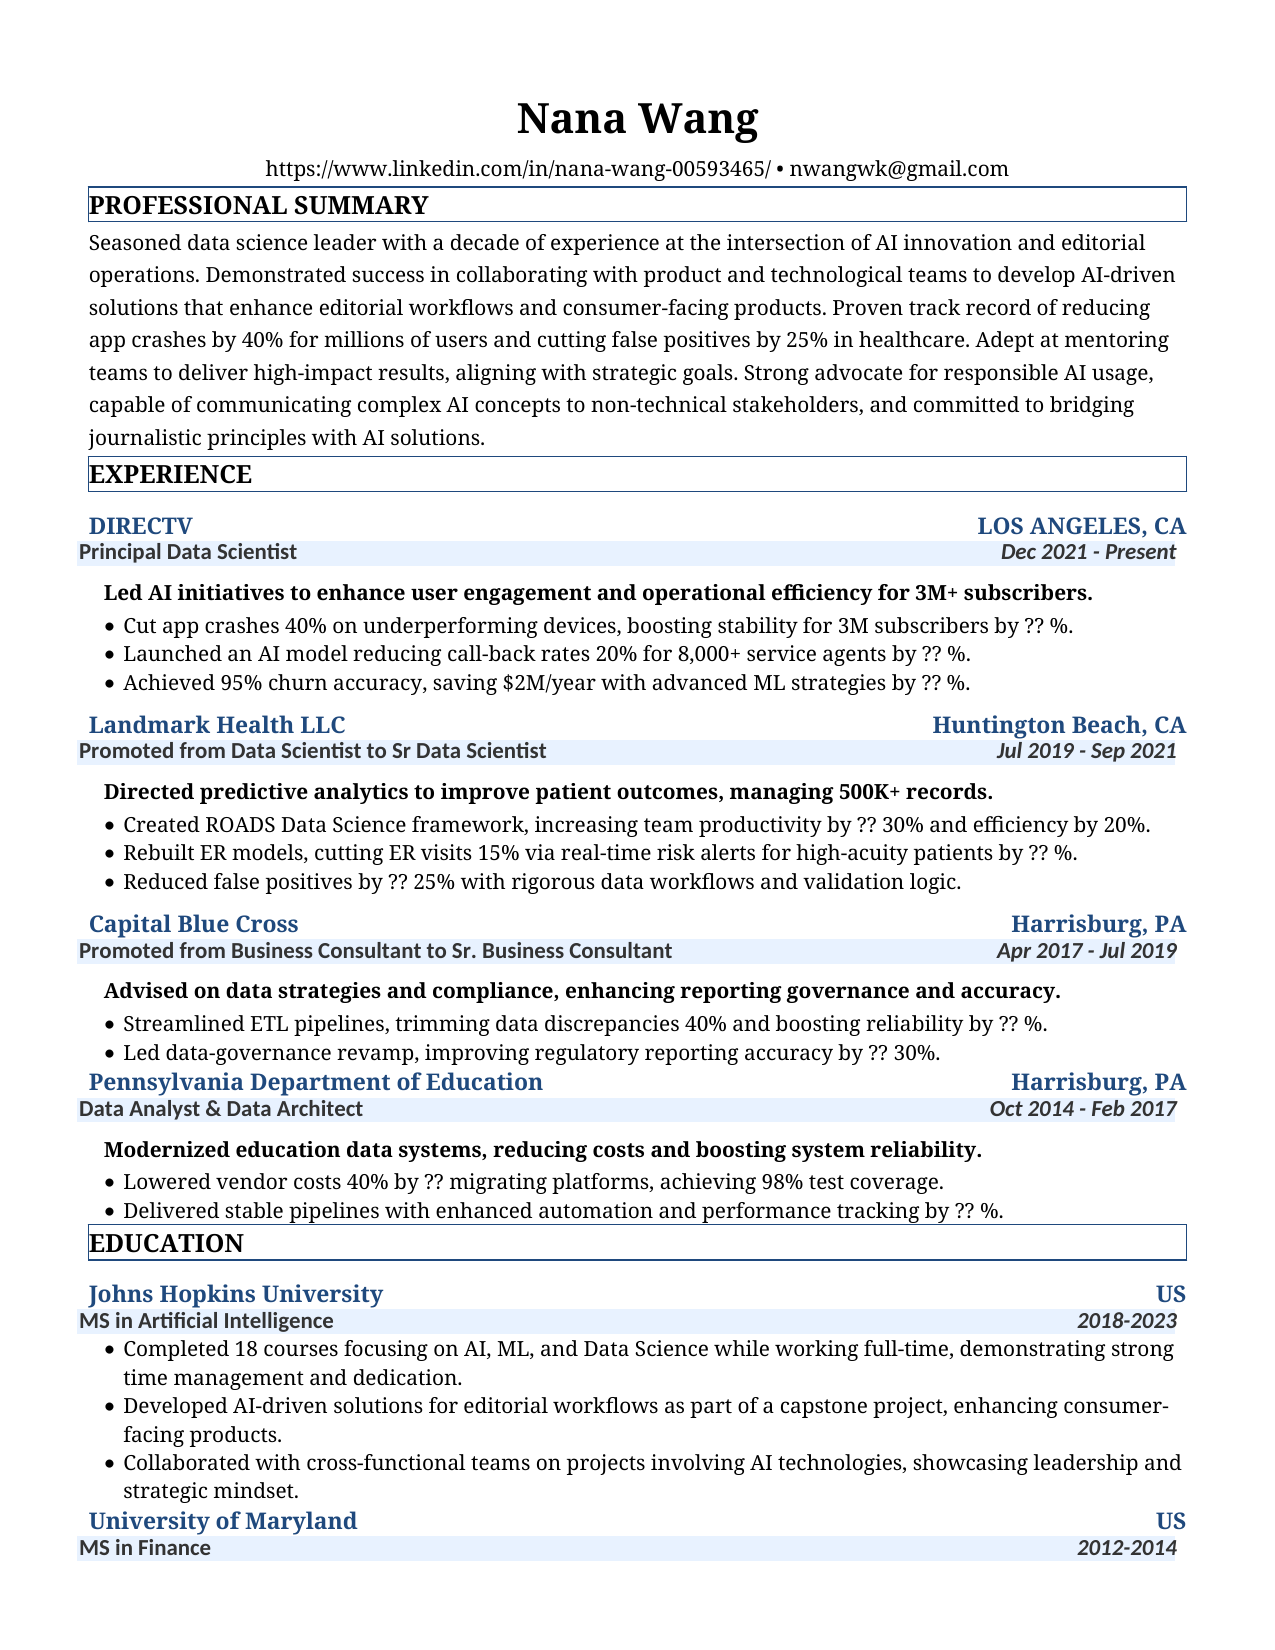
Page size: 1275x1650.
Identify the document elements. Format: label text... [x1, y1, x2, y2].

table_header Promoted from Data Scientist to Sr Data Scientist Jul 2019 - Sep 2021 [77, 740, 1175, 765]
table_header Principal Data Scientist Dec 2021 - Present [77, 541, 1175, 566]
list Collaborated with cross-functional teams on projects involving AI technologies, showcasing leadership and strategic mindset. [103, 1448, 1186, 1505]
text Directed predictive analytics to improve patient outcomes, managing 500K+ records. [103, 777, 1186, 806]
text Led AI initiatives to enhance user engagement and operational efficiency for 3M+ subscribers. [103, 578, 1186, 607]
text Pennsylvania Department of Education Harrisburg, PA [88, 1066, 1186, 1097]
text https://www.linkedin.com/in/nana-wang-00593465/ • nwangwk@gmail.com [88, 154, 1186, 182]
text Advised on data strategies and compliance, enhancing reporting governance and accuracy. [103, 977, 1186, 1005]
text EDUCATION [89, 1225, 1186, 1259]
table_header Promoted from Business Consultant to Sr. Business Consultant Apr 2017 - Jul 2019 [77, 939, 1175, 964]
table_header Data Analyst & Data Architect Oct 2014 - Feb 2017 [77, 1098, 1175, 1122]
text Modernized education data systems, reducing costs and boosting system reliability. [103, 1135, 1186, 1163]
text Landmark Health LLC Huntington Beach, CA [88, 709, 1186, 740]
text Nana Wang [88, 88, 1186, 145]
table_header MS in Finance 2012-2014 [77, 1536, 1175, 1561]
text PROFESSIONAL SUMMARY [89, 188, 1186, 221]
list Reduced false positives by ?? 25% with rigorous data workflows and validation logic. [103, 867, 1186, 895]
list Led data-governance revamp, improving regulatory reporting accuracy by ?? 30%. [103, 1038, 1186, 1066]
text DIRECTV LOS ANGELES, CA [88, 509, 1186, 541]
list Cut app crashes 40% on underperforming devices, boosting stability for 3M subscribers by ?? %. [103, 611, 1186, 639]
table_header MS in Artificial Intelligence 2018-2023 [77, 1309, 1175, 1334]
list Rebuilt ER models, cutting ER visits 15% via real-time risk alerts for high-acuity patients by ?? %. [103, 838, 1186, 867]
list Achieved 95% churn accuracy, saving $2M/year with advanced ML strategies by ?? %. [103, 668, 1186, 696]
text Seasoned data science leader with a decade of experience at the intersection of AI innovation and editorial operations. Demonstrated success in collaborating with product and technological teams to develop AI-driven solutions that enhance editorial workflows and consumer-facing products. Proven track record of reducing app crashes by 40% for millions of users and cutting false positives by 25% in healthcare. Adept at mentoring teams to deliver high-impact results, aligning with strategic goals. Strong advocate for responsible AI usage, capable of communicating complex AI concepts to non-technical stakeholders, and committed to bridging journalistic principles with AI solutions. [88, 228, 1186, 452]
text University of Maryland US [88, 1505, 1186, 1536]
text EXPERIENCE [89, 457, 1186, 491]
list Delivered stable pipelines with enhanced automation and performance tracking by ?? %. [103, 1196, 1186, 1224]
list Developed AI-driven solutions for editorial workflows as part of a capstone project, enhancing consumer-facing products. [103, 1391, 1186, 1448]
list Created ROADS Data Science framework, increasing team productivity by ?? 30% and efficiency by 20%. [103, 810, 1186, 838]
list Lowered vendor costs 40% by ?? migrating platforms, achieving 98% test coverage. [103, 1167, 1186, 1196]
list Completed 18 courses focusing on AI, ML, and Data Science while working full-time, demonstrating strong time management and dedication. [103, 1334, 1186, 1391]
list Streamlined ETL pipelines, trimming data discrepancies 40% and boosting reliability by ?? %. [103, 1009, 1186, 1038]
text Capital Blue Cross Harrisburg, PA [88, 908, 1186, 939]
list Launched an AI model reducing call-back rates 20% for 8,000+ service agents by ?? %. [103, 639, 1186, 668]
text Johns Hopkins University US [88, 1278, 1186, 1309]
